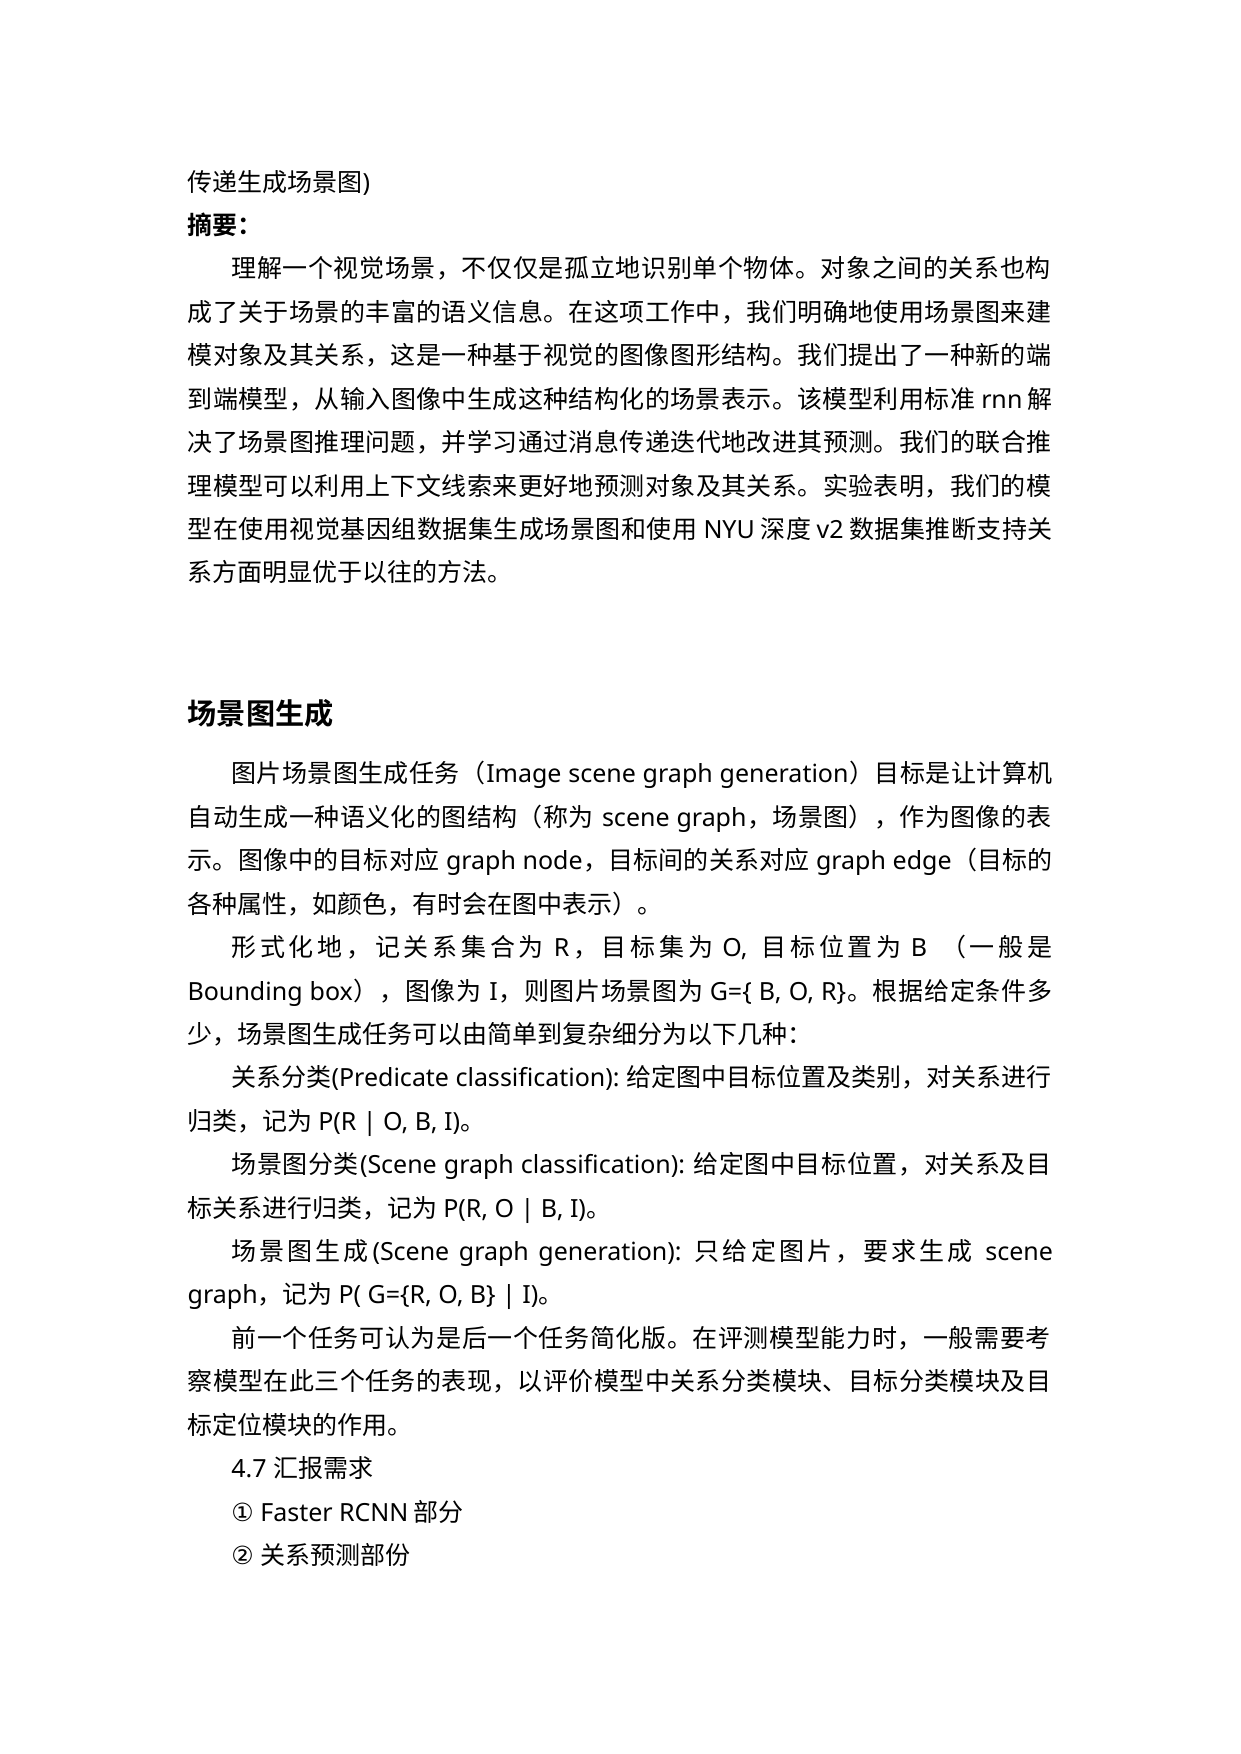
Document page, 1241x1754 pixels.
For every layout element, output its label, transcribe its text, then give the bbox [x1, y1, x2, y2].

text ② 关系预测部份 [187, 1536, 1053, 1572]
text 场景图生成(Scene graph generation): 只给定图片，要求生成 scene graph，记为 P( G={R, O, B} | I)。 [187, 1232, 1053, 1311]
subtitle 场景图生成 [187, 691, 1053, 733]
text 前一个任务可认为是后一个任务简化版。在评测模型能力时，一般需要考察模型在此三个任务的表现，以评价模型中关系分类模块、目标分类模块及目标定位模块的作用。 [187, 1318, 1053, 1442]
text ① Faster RCNN部分 [187, 1492, 1053, 1528]
text 理解一个视觉场景，不仅仅是孤立地识别单个物体。对象之间的关系也构成了关于场景的丰富的语义信息。在这项工作中，我们明确地使用场景图来建模对象及其关系，这是一种基于视觉的图像图形结构。我们提出了一种新的端到端模型，从输入图像中生成这种结构化的场景表示。该模型利用标准rnn解决了场景图推理问题，并学习通过消息传递迭代地改进其预测。我们的联合推理模型可以利用上下文线索来更好地预测对象及其关系。实验表明，我们的模型在使用视觉基因组数据集生成场景图和使用NYU深度v2数据集推断支持关系方面明显优于以往的方法。 [187, 249, 1053, 589]
text 4.7 汇报需求 [187, 1449, 1053, 1485]
text 图片场景图生成任务（Image scene graph generation）目标是让计算机自动生成一种语义化的图结构（称为 scene graph，场景图），作为图像的表示。图像中的目标对应 graph node，目标间的关系对应 graph edge（目标的各种属性，如颜色，有时会在图中表示）。 [187, 754, 1053, 920]
text 场景图分类(Scene graph classification): 给定图中目标位置，对关系及目标关系进行归类，记为 P(R, O | B, I)。 [187, 1145, 1053, 1224]
text 形式化地，记关系集合为R，目标集为O, 目标位置为B （一般是 Bounding box），图像为 I，则图片场景图为G={ B, O, R}。根据给定条件多少，场景图生成任务可以由简单到复杂细分为以下几种： [187, 927, 1053, 1051]
text 摘要： [187, 205, 1053, 242]
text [187, 162, 1053, 198]
text 关系分类(Predicate classification): 给定图中目标位置及类别，对关系进行归类，记为 P(R | O, B, I)。 [187, 1058, 1053, 1137]
